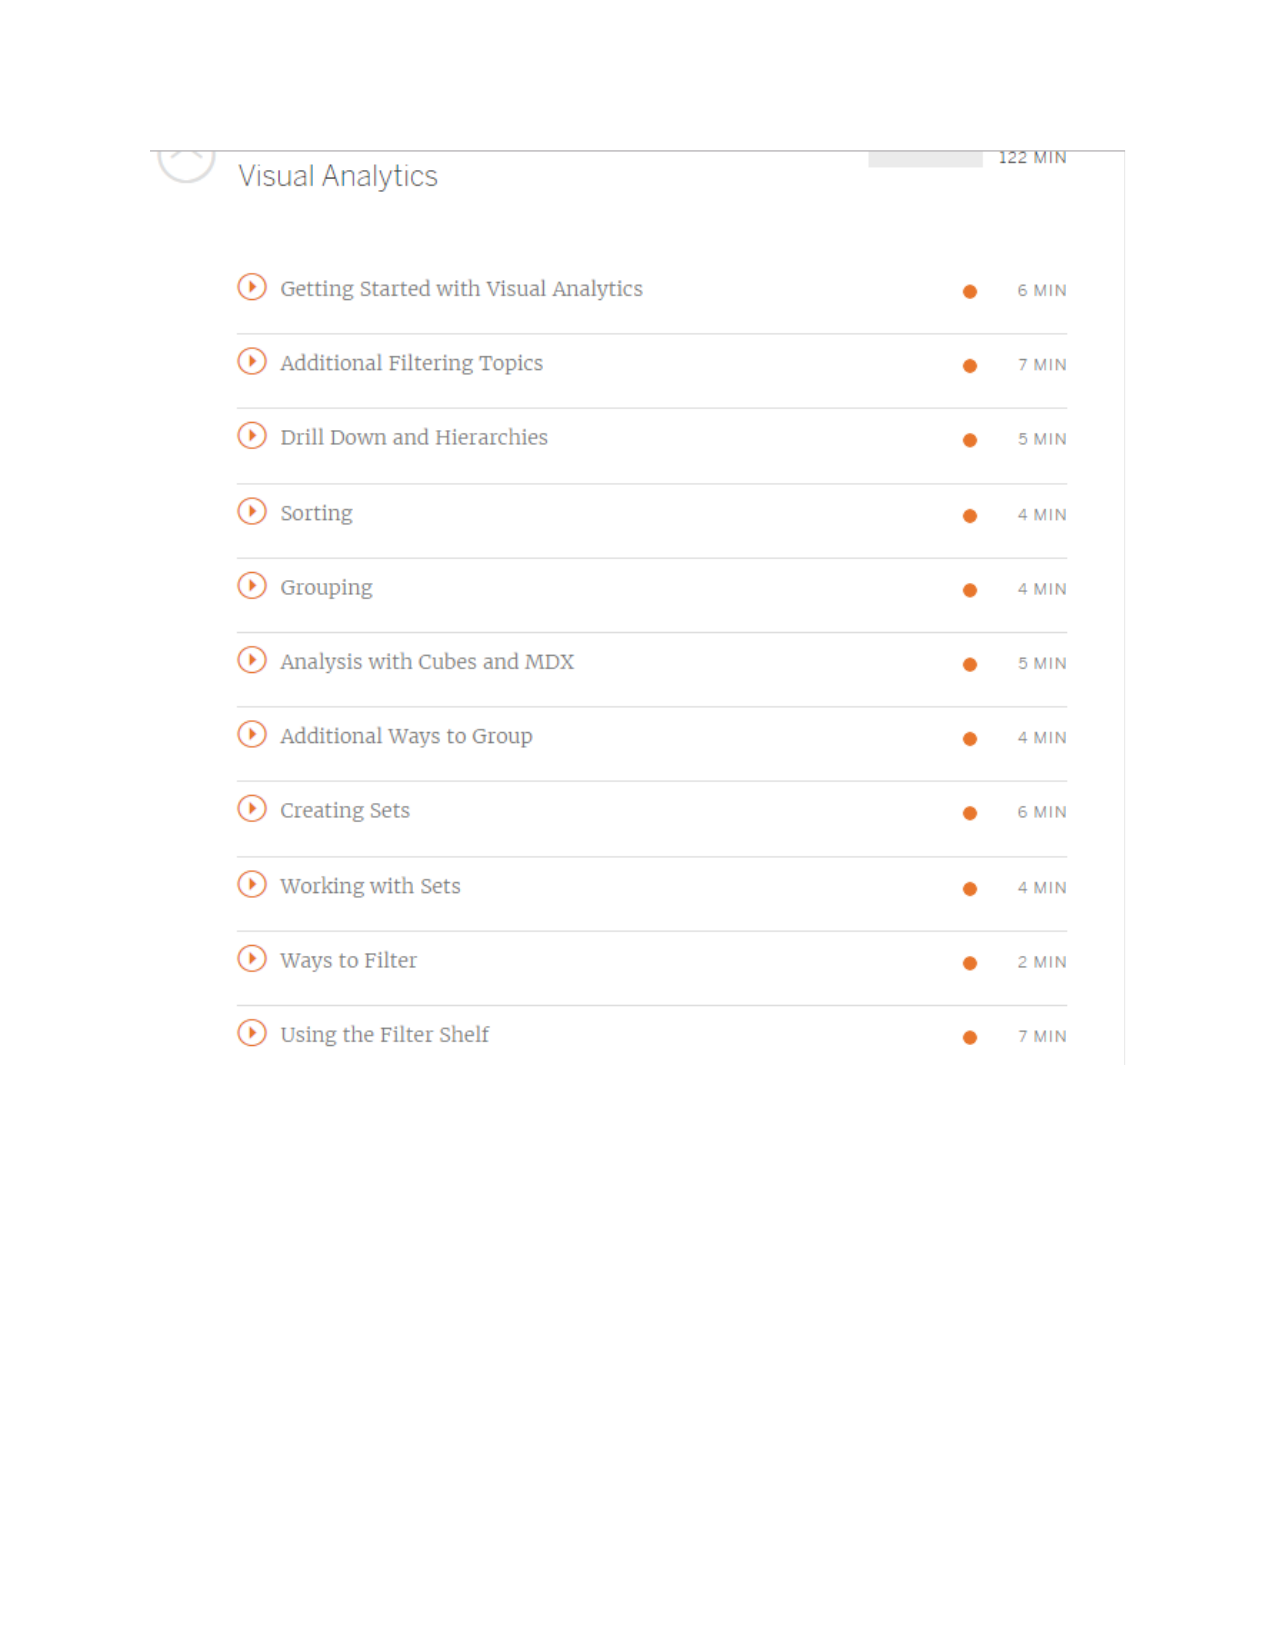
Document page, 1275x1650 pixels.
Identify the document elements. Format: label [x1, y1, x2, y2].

picture [150, 150, 1125, 1065]
